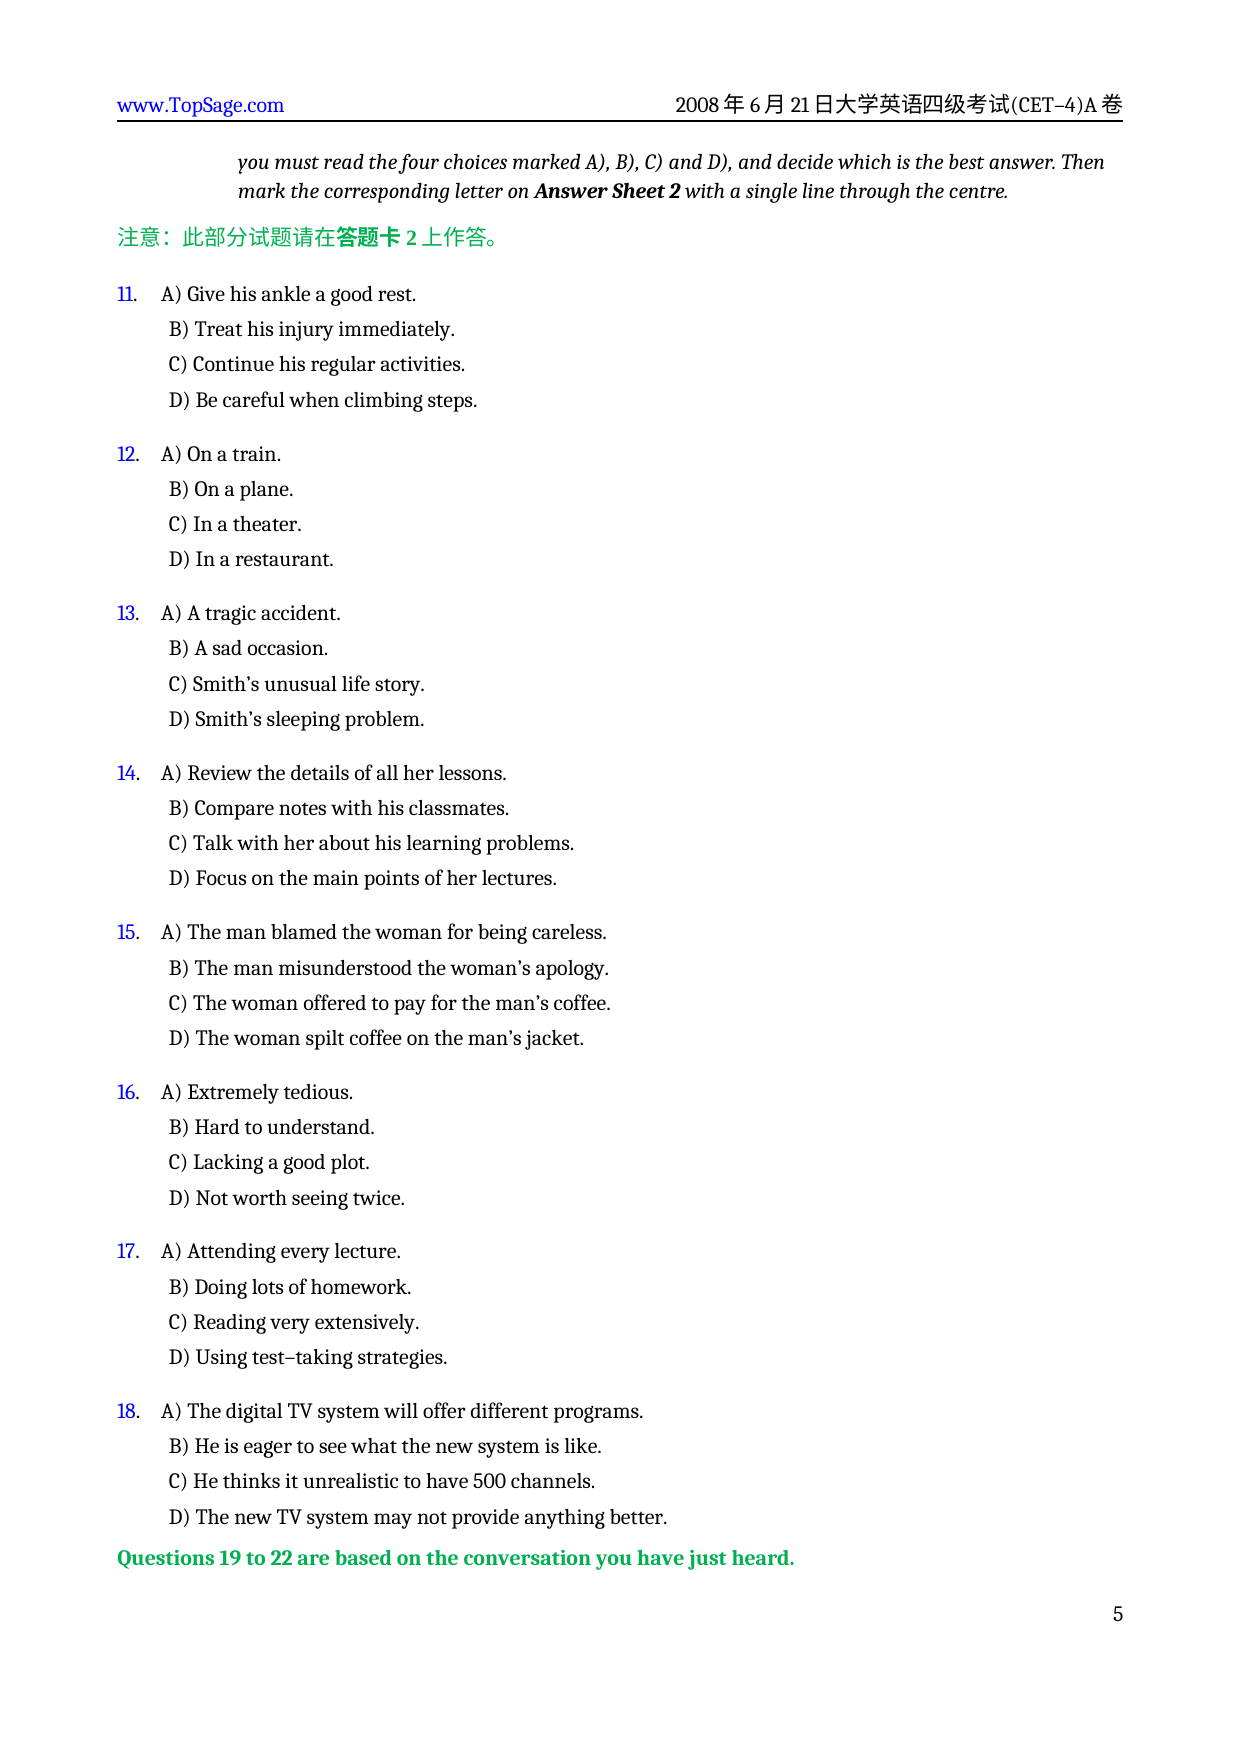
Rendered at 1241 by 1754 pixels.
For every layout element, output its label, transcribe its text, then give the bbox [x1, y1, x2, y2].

text 注意：此部分试题请在答题卡2上作答。 [117, 220, 1123, 252]
text 18. A) The digital TV system will offer different programs. [117, 1399, 1123, 1424]
text C) Lacking a good plot. [168, 1150, 1123, 1175]
text 11. A) Give his ankle a good rest. [117, 282, 1123, 307]
text D) Not worth seeing twice. [168, 1185, 1123, 1211]
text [117, 150, 1123, 204]
text B) The man misunderstood the woman’s apology. [168, 955, 1123, 981]
text B) On a plane. [168, 477, 1123, 502]
text B) Hard to understand. [168, 1115, 1123, 1140]
text C) Talk with her about his learning problems. [168, 831, 1123, 856]
text Questions 19 to 22 are based on the conversation you have just heard. [117, 1546, 1123, 1571]
text C) In a theater. [168, 512, 1123, 537]
text C) Continue his regular activities. [168, 352, 1123, 377]
text B) He is eager to see what the new system is like. [168, 1434, 1123, 1459]
text 13. A) A tragic accident. [117, 601, 1123, 626]
text B) A sad occasion. [168, 636, 1123, 661]
text B) Treat his injury immediately. [168, 317, 1123, 342]
text 16. A) Extremely tedious. [117, 1080, 1123, 1105]
text D) The new TV system may not provide anything better. [168, 1504, 1123, 1530]
text C) He thinks it unrealistic to have 500 channels. [168, 1469, 1123, 1494]
text 17. A) Attending every lecture. [117, 1239, 1123, 1264]
text D) Be careful when climbing steps. [168, 387, 1123, 413]
text C) The woman offered to pay for the man’s coffee. [168, 991, 1123, 1016]
text C) Smith’s unusual life story. [168, 671, 1123, 697]
text D) Focus on the main points of her lectures. [168, 866, 1123, 891]
text D) Using test–taking strategies. [168, 1345, 1123, 1370]
text 12. A) On a train. [117, 441, 1123, 467]
text D) Smith’s sleeping problem. [168, 707, 1123, 732]
text 14. A) Review the details of all her lessons. [117, 761, 1123, 786]
text B) Compare notes with his classmates. [168, 796, 1123, 821]
text B) Doing lots of homework. [168, 1274, 1123, 1300]
text C) Reading very extensively. [168, 1310, 1123, 1335]
text D) The woman spilt coffee on the man’s jacket. [168, 1026, 1123, 1051]
text D) In a restaurant. [168, 547, 1123, 572]
text 15. A) The man blamed the woman for being careless. [117, 920, 1123, 945]
